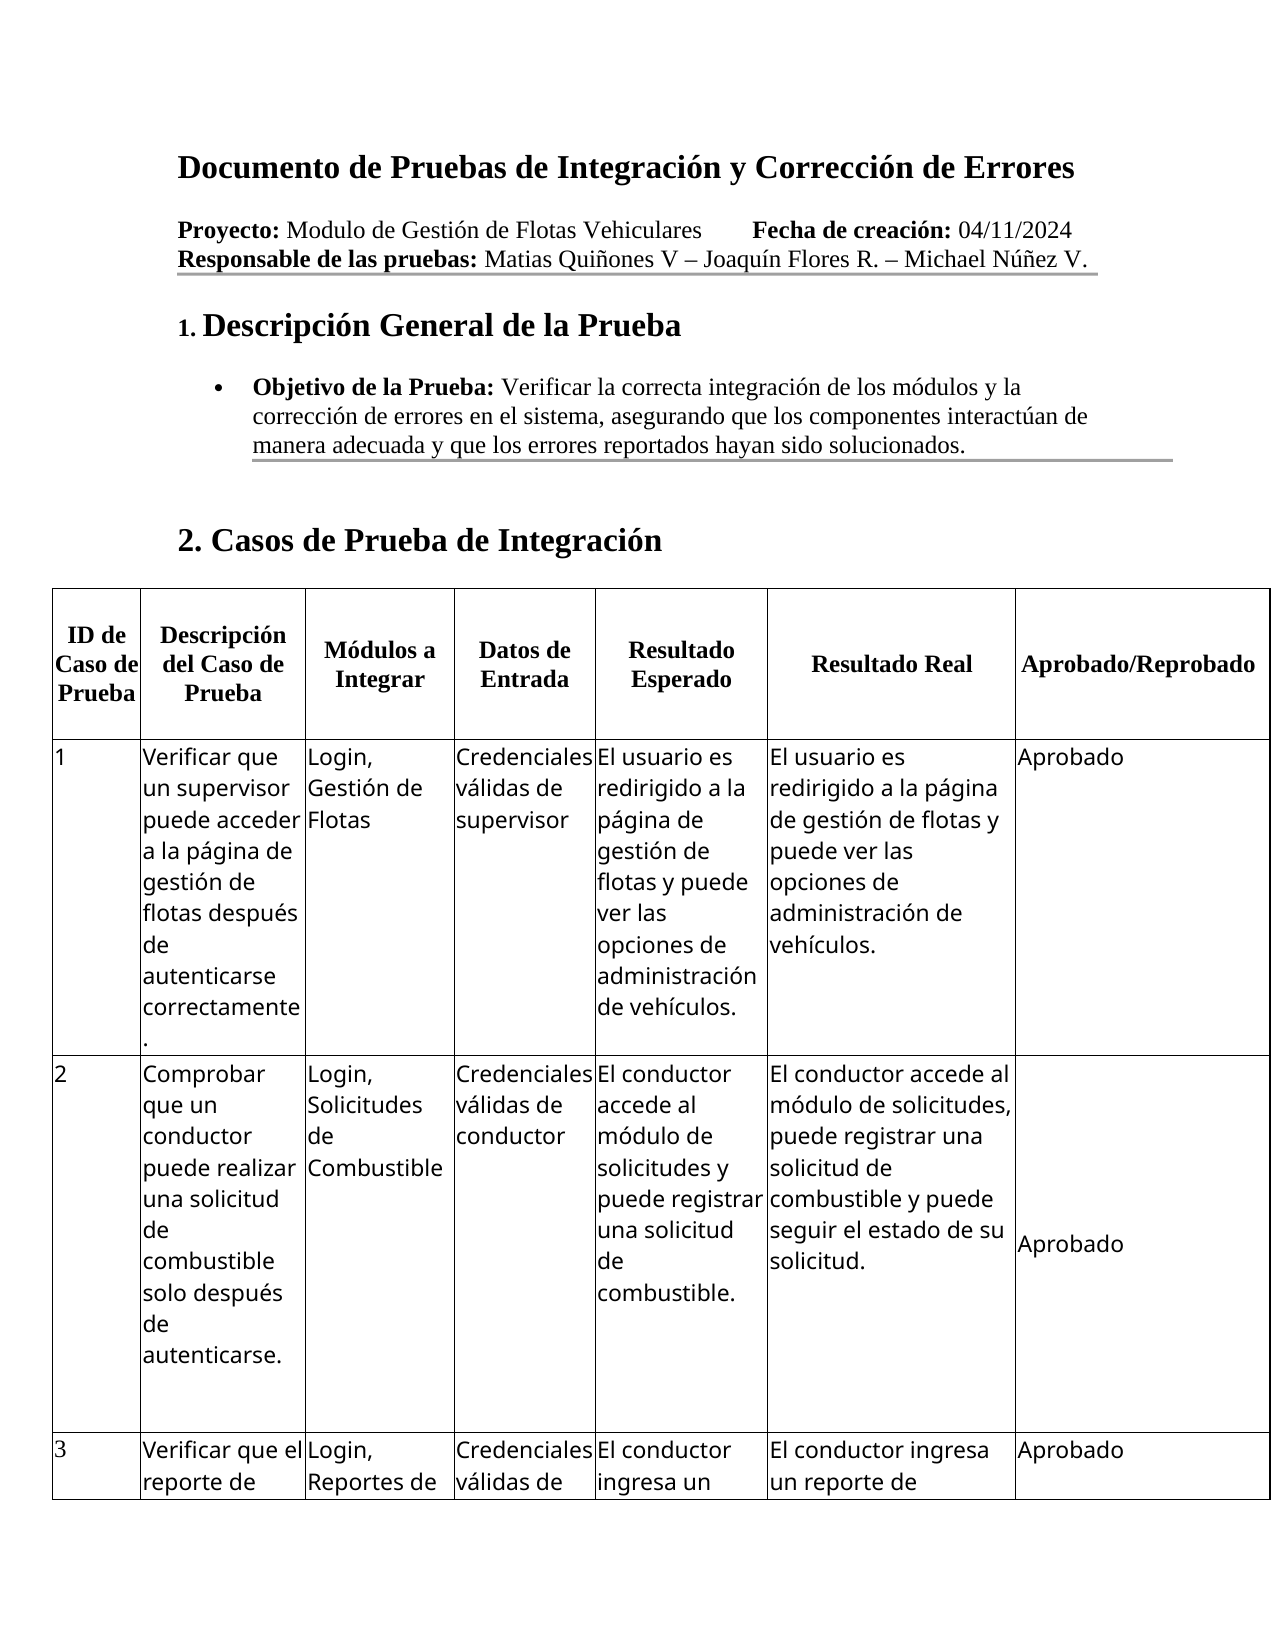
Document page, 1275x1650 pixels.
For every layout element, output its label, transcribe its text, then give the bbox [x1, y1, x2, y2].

table_cell Aprobado [1016, 1433, 1269, 1498]
table_cell Comprobar que un conductor puede realizar una solicitud de combustible solo después de autenticarse. [141, 1056, 305, 1432]
table_header Resultado Real [768, 589, 1015, 738]
table_cell El conductor accede al módulo de solicitudes, puede registrar una solicitud de combustible y puede seguir el estado de su solicitud. [768, 1056, 1015, 1432]
table_cell El usuario es redirigido a la página de gestión de flotas y puede ver las opciones de administración de vehículos. [596, 740, 767, 1055]
table_cell Credenciales válidas de conductor [455, 1056, 595, 1432]
table_cell Login, Gestión de Flotas [306, 740, 454, 1055]
text Proyecto: Modulo de Gestión de Flotas Vehiculares Fecha de creación: 04/11/2024 Responsable de las pruebas: Matias Quiñones V – Joaquín Flores R. – Michael Núñez V.1. Descripción General de la Prueba [177, 276, 1098, 343]
table_cell 2 [53, 1056, 140, 1432]
table_cell Aprobado [1016, 1056, 1269, 1432]
table_header Descripción del Caso de Prueba [141, 589, 305, 738]
list Objetivo de la Prueba: Verificar la correcta integración de los módulos y la corrección de errores en el sistema, asegurando que los componentes interactúan de manera adecuada y que los errores reportados hayan sido solucionados. [215, 372, 1098, 491]
table_cell Login, Reportes de Siniestros [306, 1433, 454, 1498]
text Proyecto: Modulo de Gestión de Flotas Vehiculares Fecha de creación: 04/11/2024 Responsable de las pruebas: Matias Quiñones V – Joaquín Flores R. – Michael Núñez V.1. Descripción General de la Prueba [177, 215, 1098, 272]
table_cell Aprobado [1016, 740, 1269, 1055]
table_cell 1 [53, 740, 140, 1055]
table_cell El conductor accede al módulo de solicitudes y puede registrar una solicitud de combustible. [596, 1056, 767, 1432]
table_header Aprobado/Reprobado [1016, 589, 1269, 738]
table_header Datos de Entrada [455, 589, 595, 738]
table_cell Verificar que un supervisor puede acceder a la página de gestión de flotas después de autenticarse correctamente. [141, 740, 305, 1055]
table_cell Credenciales válidas de supervisor [455, 740, 595, 1055]
text Documento de Pruebas de Integración y Corrección de Errores [177, 148, 1098, 186]
table_header ID de Caso de Prueba [53, 589, 140, 738]
table_cell El conductor ingresa un reporte de siniestro y el administrador puede visualizarlo en el módulo de siniestros. [596, 1433, 767, 1498]
table_cell Login, Solicitudes de Combustible [306, 1056, 454, 1432]
text 2. Casos de Prueba de Integración [177, 520, 1098, 559]
table_cell El usuario es redirigido a la página de gestión de flotas y puede ver las opciones de administración de vehículos. [768, 740, 1015, 1055]
table_cell Verificar que el reporte de siniestros permite a los administradores visualizar siniestros ingresados por conductores autenticados. [141, 1433, 305, 1498]
table_cell Credenciales válidas de conductor y administrador [455, 1433, 595, 1498]
table_cell El conductor ingresa un reporte de siniestro y el administrador puede visualizarlo en el módulo de siniestros. [768, 1433, 1015, 1498]
table_header Resultado Esperado [596, 589, 767, 738]
table_header Módulos a Integrar [306, 589, 454, 738]
table_cell 3 [53, 1433, 140, 1498]
